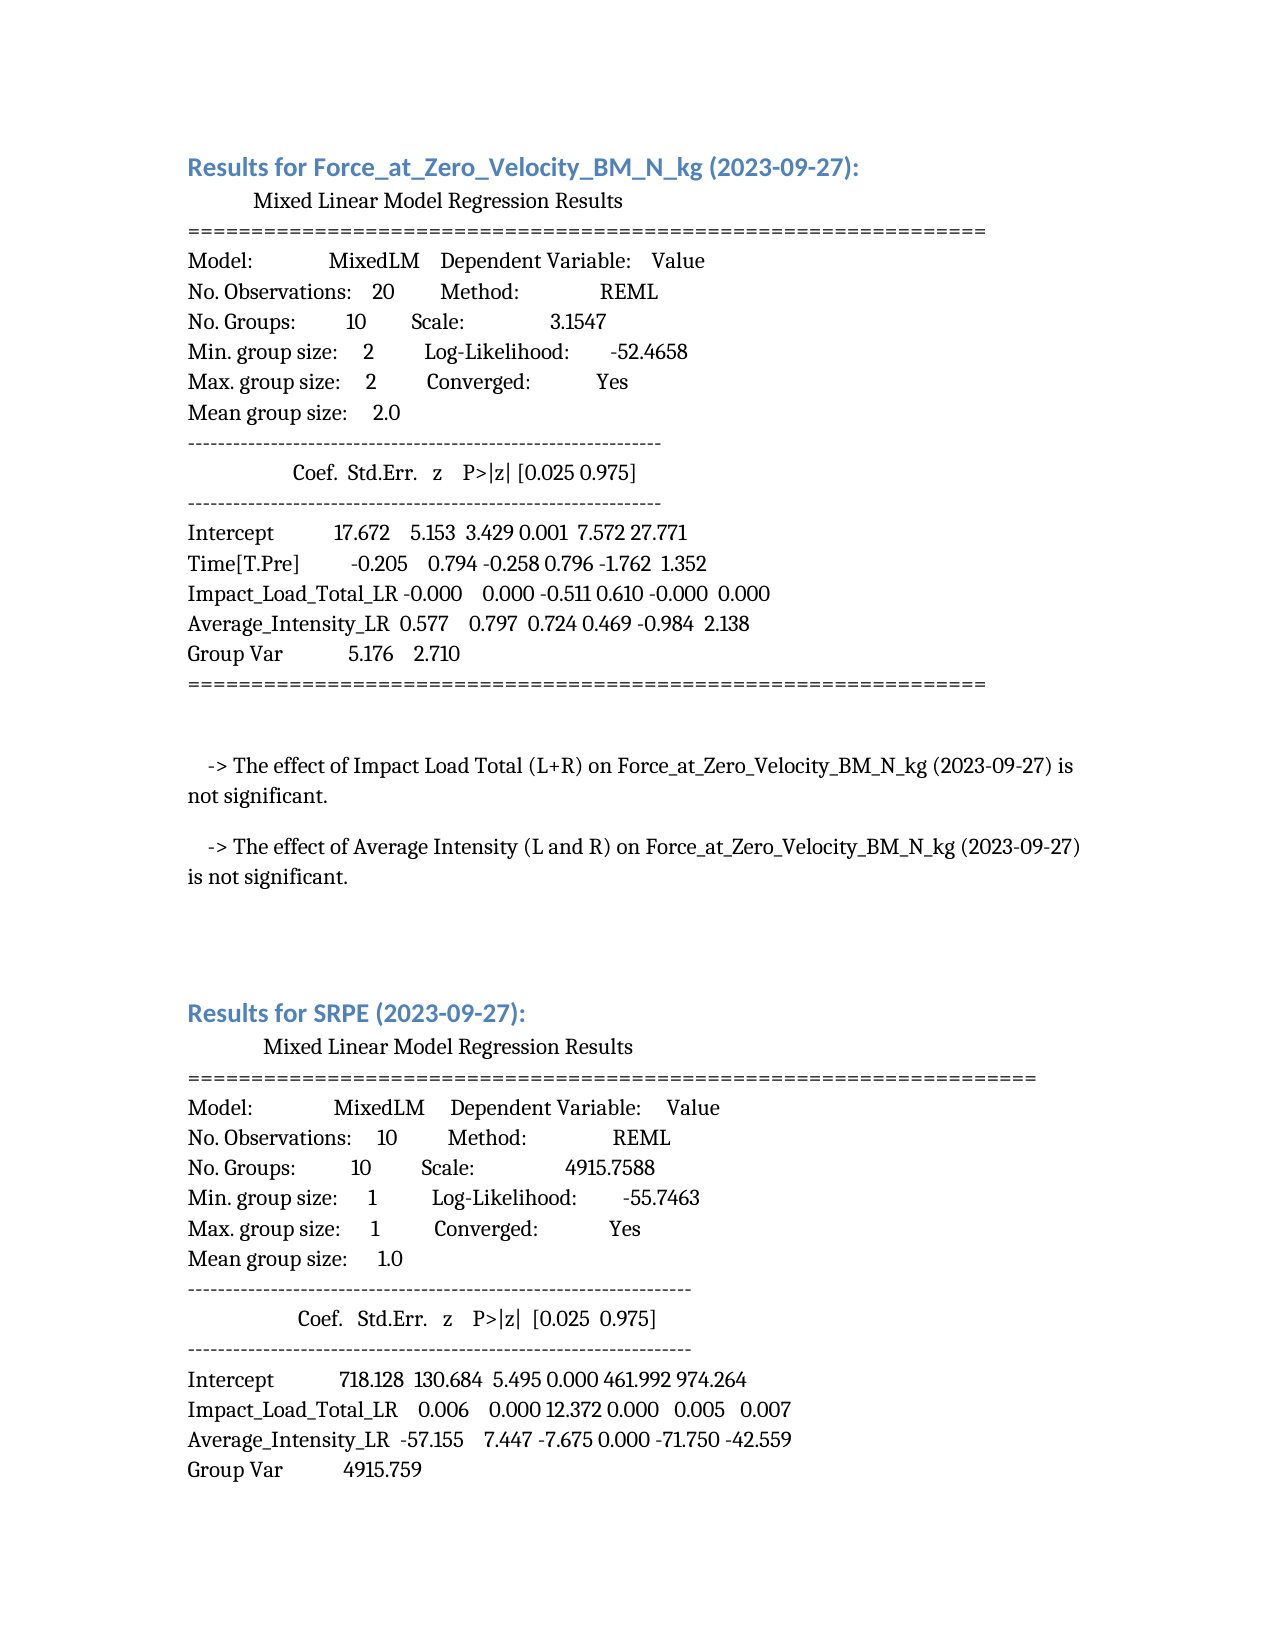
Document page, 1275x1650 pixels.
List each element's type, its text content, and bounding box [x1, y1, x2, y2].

subtitle Results for SRPE (2023-09-27): [187, 996, 1087, 1029]
text Mixed Linear Model Regression Results =============================================================== Model: MixedLM Dependent Variable: Value No. Observations: 20 Method: REML No. Groups: 10 Scale: 3.1547 Min. group size: 2 Log-Likelihood: -52.4658 Max. group size: 2 Converged: Yes Mean group size: 2.0 --------------------------------------------------------------- Coef. Std.Err. z P>|z| [0.025 0.975] --------------------------------------------------------------- Intercept 17.672 5.153 3.429 0.001 7.572 27.771 Time[T.Pre] -0.205 0.794 -0.258 0.796 -1.762 1.352 Impact_Load_Total_LR -0.000 0.000 -0.511 0.610 -0.000 0.000 Average_Intensity_LR 0.577 0.797 0.724 0.469 -0.984 2.138 Group Var 5.176 2.710 =============================================================== [187, 188, 1087, 728]
subtitle Results for Force_at_Zero_Velocity_BM_N_kg (2023-09-27): [187, 150, 1087, 183]
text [187, 1034, 1087, 1483]
text -> The effect of Impact Load Total (L+R) on Force_at_Zero_Velocity_BM_N_kg (2023-09-27) is not significant. [187, 752, 1087, 809]
text -> The effect of Average Intensity (L and R) on Force_at_Zero_Velocity_BM_N_kg (2023-09-27) is not significant. [187, 834, 1087, 890]
